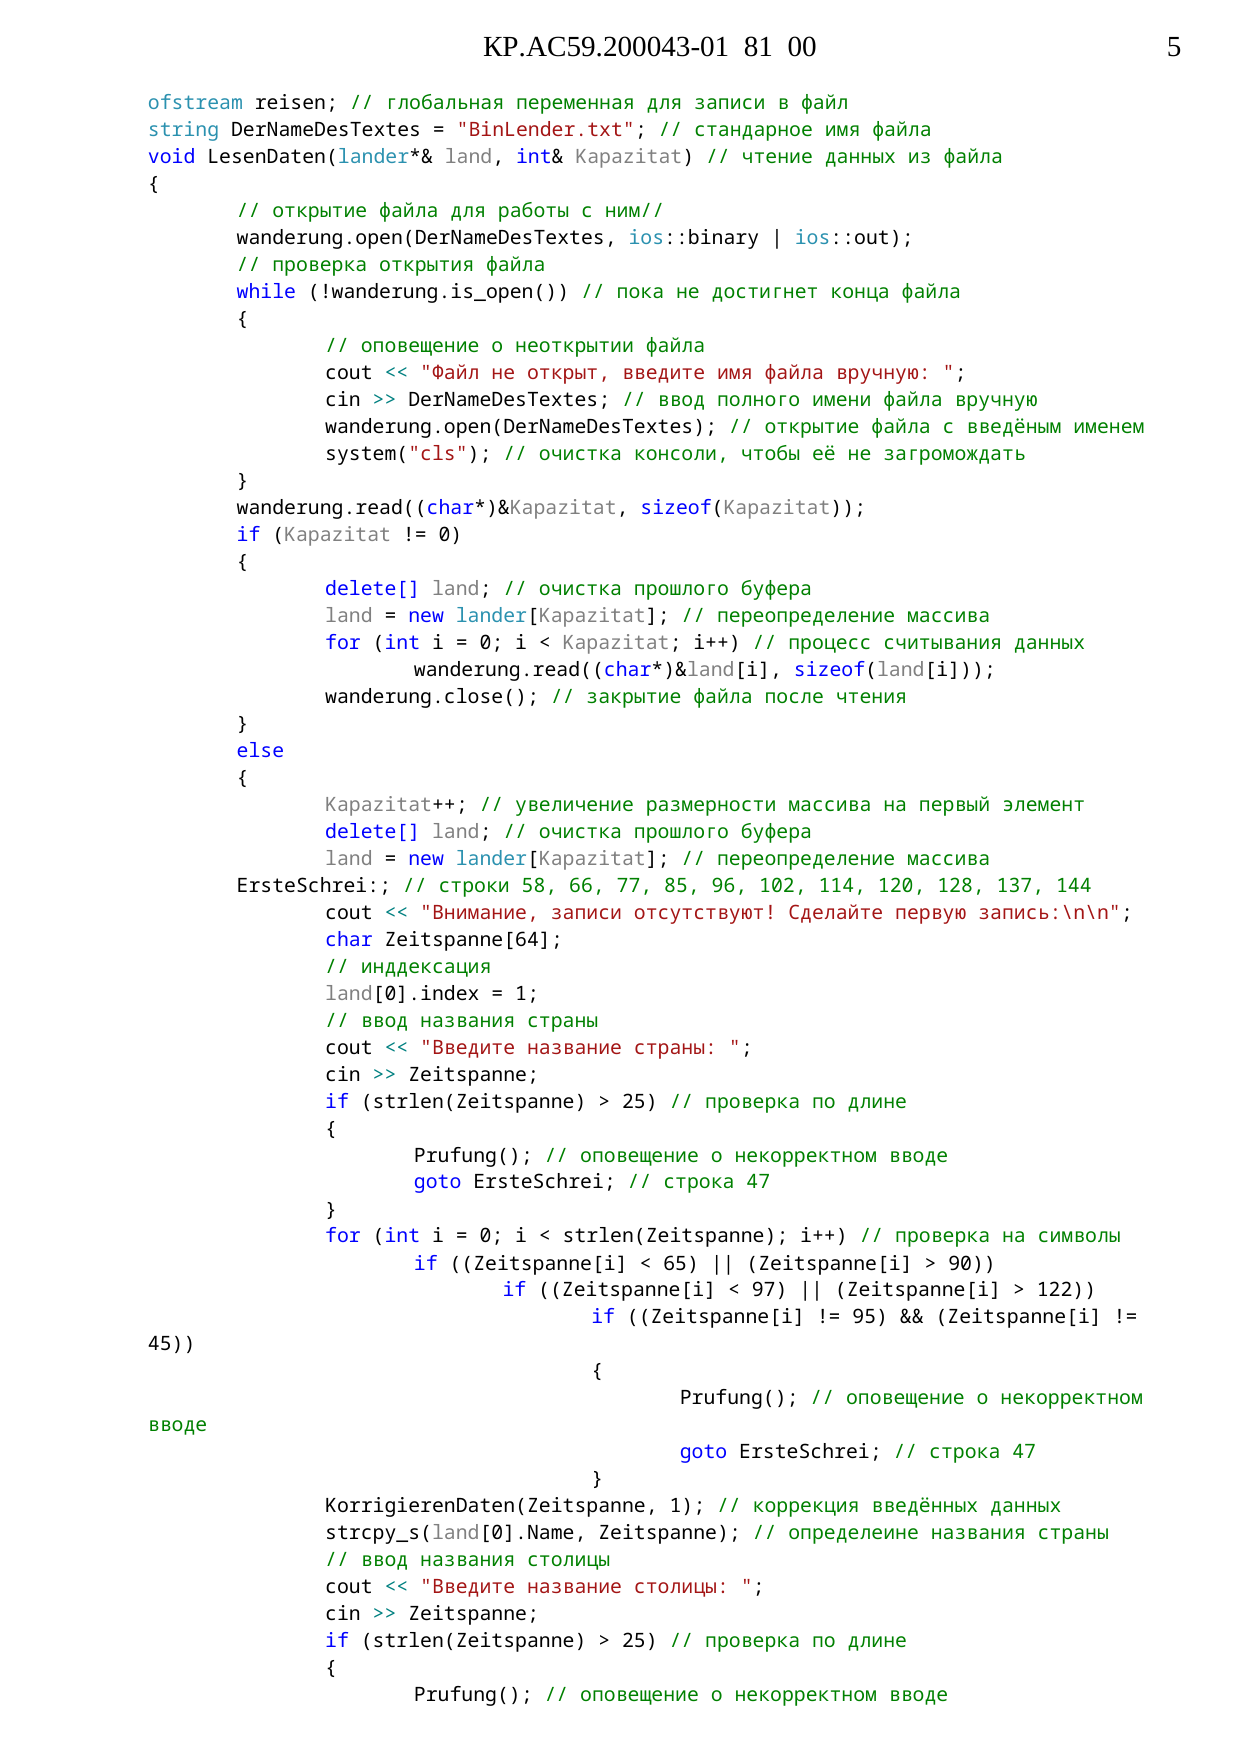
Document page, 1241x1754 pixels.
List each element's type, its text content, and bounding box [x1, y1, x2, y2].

text // проверка открытия файла [148, 251, 1181, 277]
text // инддексация [148, 952, 1181, 979]
text Prufung(); // оповещение о некорректном вводе [148, 1680, 1181, 1707]
text if (Kapazitat != 0) [148, 520, 1181, 547]
text // ввод названия страны [148, 1006, 1181, 1033]
text cout << "Файл не открыт, введите имя файла вручную: "; [148, 358, 1181, 385]
text } [148, 1464, 1181, 1492]
text cin >> Zeitspanne; [148, 1599, 1181, 1626]
text { [148, 304, 1181, 331]
text goto ErsteSchrei; // строка 47 [148, 1168, 1181, 1195]
text if (strlen(Zeitspanne) > 25) // проверка по длине [148, 1626, 1181, 1653]
text { [148, 169, 1181, 197]
text string DerNameDesTextes = "BinLender.txt"; // стандарное имя файла [148, 116, 1181, 143]
text cout << "Введите название страны: "; [148, 1033, 1181, 1060]
text wanderung.read((char*)&Kapazitat, sizeof(Kapazitat)); [148, 493, 1181, 520]
text if ((Zeitspanne[i] != 95) && (Zeitspanne[i] != 45)) [148, 1303, 1181, 1357]
text cout << "Внимание, записи отсутствуют! Сделайте первую запись:\n\n"; [148, 898, 1181, 925]
text for (int i = 0; i < strlen(Zeitspanne); i++) // проверка на символы [148, 1222, 1181, 1249]
text delete[] land; // очистка прошлого буфера [148, 574, 1181, 601]
text wanderung.open(DerNameDesTextes); // открытие файла с введёным именем [148, 412, 1181, 439]
text Kapazitat++; // увеличение размерности массива на первый элемент [148, 790, 1181, 817]
text Prufung(); // оповещение о некорректном вводе [148, 1384, 1181, 1438]
text wanderung.read((char*)&land[i], sizeof(land[i])); [148, 655, 1181, 682]
text } [148, 709, 1181, 736]
text { [148, 1653, 1181, 1680]
text land = new lander[Kapazitat]; // переопределение массива [148, 601, 1181, 628]
text wanderung.open(DerNameDesTextes, ios::binary | ios::out); [148, 223, 1181, 251]
text { [148, 1114, 1181, 1141]
text if (strlen(Zeitspanne) > 25) // проверка по длине [148, 1087, 1181, 1114]
text char Zeitspanne[64]; [148, 925, 1181, 952]
text // ввод названия столицы [148, 1546, 1181, 1572]
text // открытие файла для работы с ним// [148, 197, 1181, 223]
text wanderung.close(); // закрытие файла после чтения [148, 682, 1181, 709]
text ErsteSchrei:; // строки 58, 66, 77, 85, 96, 102, 114, 120, 128, 137, 144 [148, 871, 1181, 898]
text } [148, 1195, 1181, 1222]
text cin >> DerNameDesTextes; // ввод полного имени файла вручную [148, 385, 1181, 412]
text Prufung(); // оповещение о некорректном вводе [148, 1141, 1181, 1168]
text goto ErsteSchrei; // строка 47 [148, 1438, 1181, 1464]
text // оповещение о неоткрытии файла [148, 331, 1181, 358]
text if ((Zeitspanne[i] < 97) || (Zeitspanne[i] > 122)) [148, 1276, 1181, 1303]
text { [148, 547, 1181, 574]
text void LesenDaten(lander*& land, int& Kapazitat) // чтение данных из файла [148, 143, 1181, 169]
text for (int i = 0; i < Kapazitat; i++) // процесс считывания данных [148, 628, 1181, 655]
text KorrigierenDaten(Zeitspanne, 1); // коррекция введённых данных [148, 1492, 1181, 1518]
text else [148, 736, 1181, 763]
text land = new lander[Kapazitat]; // переопределение массива [148, 844, 1181, 871]
text cin >> Zeitspanne; [148, 1060, 1181, 1087]
text while (!wanderung.is_open()) // пока не достигнет конца файла [148, 277, 1181, 304]
text delete[] land; // очистка прошлого буфера [148, 817, 1181, 844]
text land[0].index = 1; [148, 979, 1181, 1006]
text { [148, 763, 1181, 790]
text ofstream reisen; // глобальная переменная для записи в файл [148, 89, 1181, 116]
text { [148, 1357, 1181, 1384]
text cout << "Введите название столицы: "; [148, 1572, 1181, 1599]
text } [148, 466, 1181, 493]
text strcpy_s(land[0].Name, Zeitspanne); // определеине названия страны [148, 1518, 1181, 1546]
text if ((Zeitspanne[i] < 65) || (Zeitspanne[i] > 90)) [148, 1249, 1181, 1276]
text system("cls"); // очистка консоли, чтобы её не загромождать [148, 439, 1181, 466]
